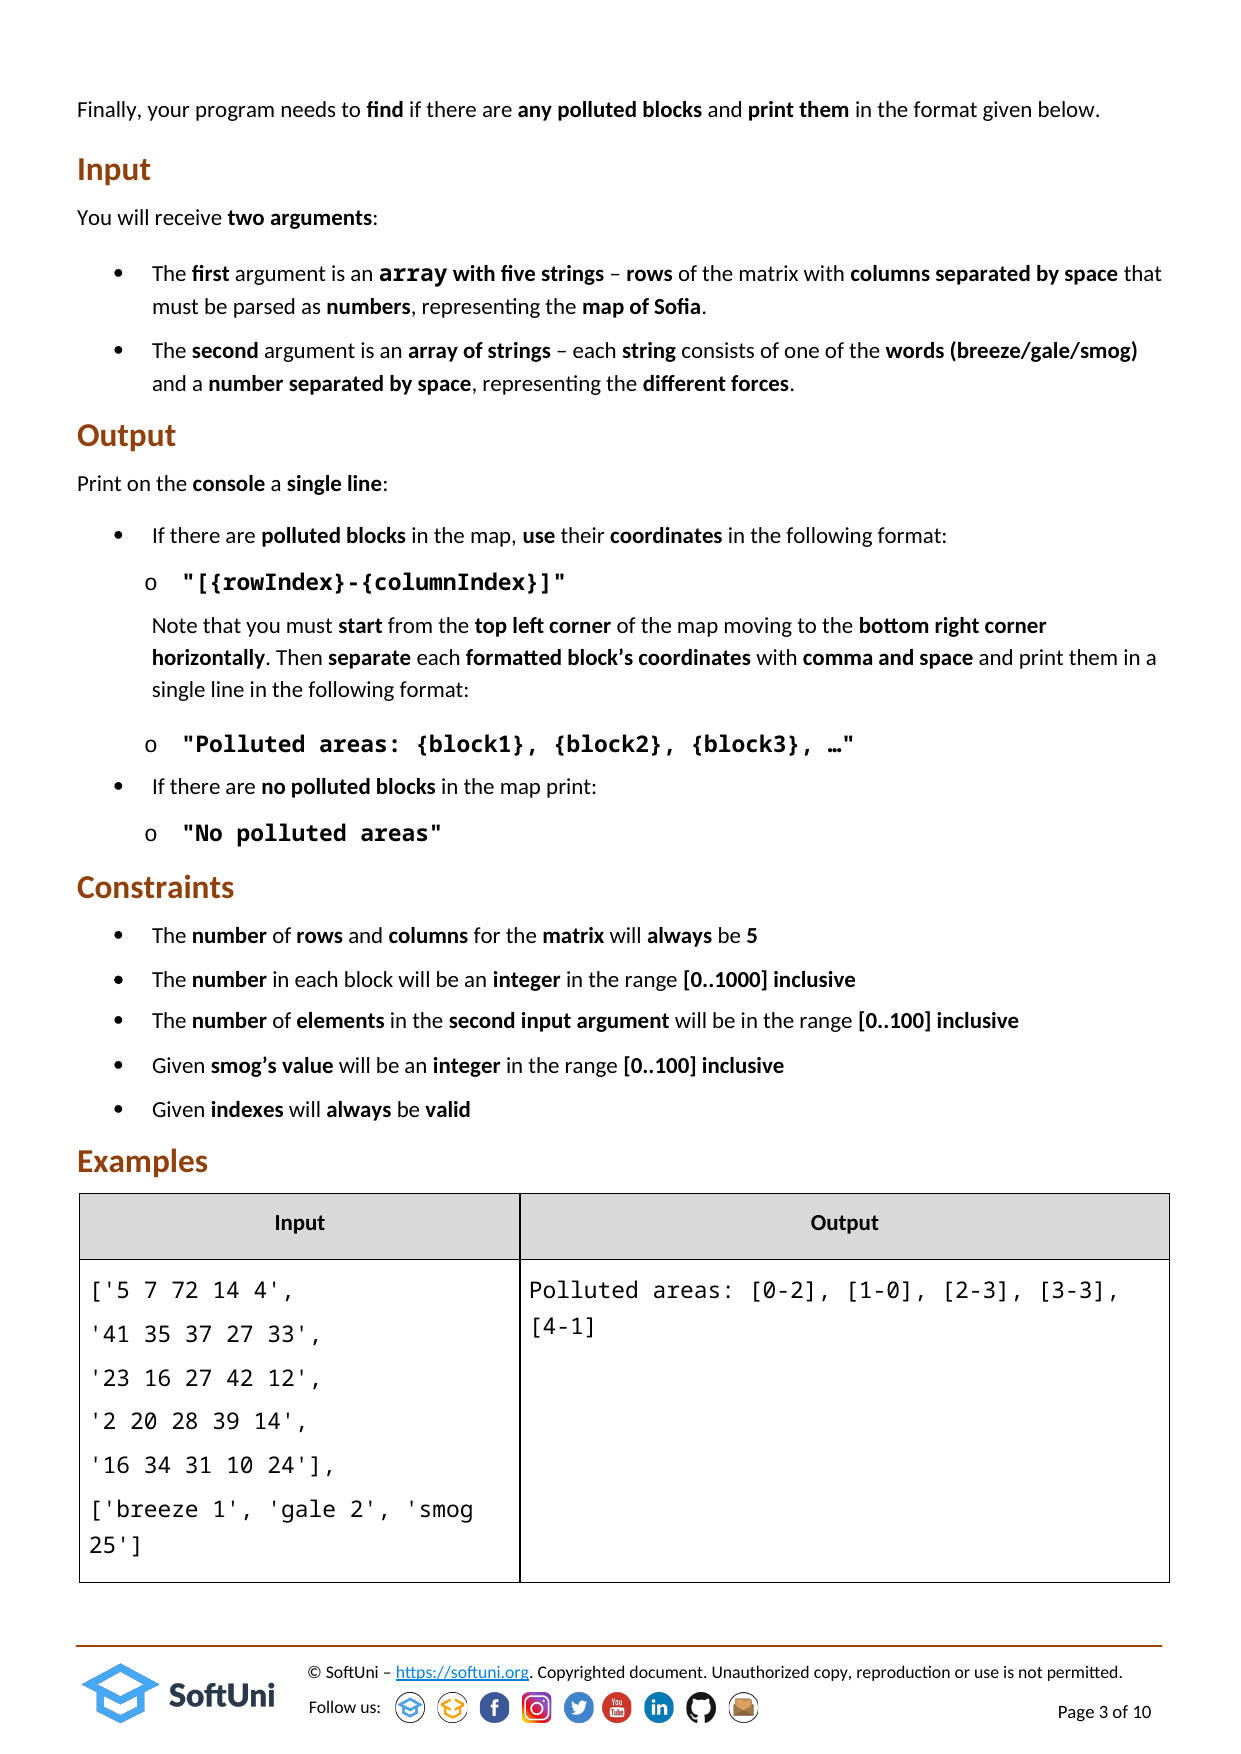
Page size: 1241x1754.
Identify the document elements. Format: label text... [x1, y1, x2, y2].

table_header Output [521, 1194, 1169, 1259]
text Constraints [77, 866, 1163, 906]
picture [602, 1692, 632, 1723]
text Note that you must start from the top left corner of the map moving to the bottom right corner horizontally. Then separate each formatted block’s coordinates with comma and space and print them in a single line in the following format: [152, 611, 1163, 703]
picture [437, 1692, 468, 1723]
table_cell ['5 7 72 14 4', '41 35 37 27 33', '23 16 27 42 12', '2 20 28 39 14', '16 34 31 10 24'], ['breeze 1', 'gale 2', 'smog 25'] [80, 1260, 519, 1582]
list If there are polluted blocks in the map, use their coordinates in the following format: [114, 522, 1163, 550]
list The first argument is an array with five strings – rows of the matrix with columns separated by space that must be parsed as numbers, representing the map of Sofia. [114, 257, 1163, 320]
list If there are no polluted blocks in the map print: [114, 772, 1163, 801]
list The number of elements in the second input argument will be in the range [0..100] inclusive [114, 1006, 1163, 1034]
picture [644, 1692, 653, 1701]
picture [564, 1692, 594, 1723]
table_cell Polluted areas: [0-2], [1-0], [2-3], [3-3], [4-1] [521, 1260, 1169, 1582]
picture [728, 1692, 759, 1723]
picture [658, 1705, 667, 1714]
text Input [77, 148, 1163, 189]
picture [479, 1692, 510, 1723]
picture [665, 1714, 674, 1723]
picture [686, 1692, 716, 1723]
list The number in each block will be an integer in the range [0..1000] inclusive [114, 966, 1163, 993]
picture [395, 1692, 425, 1723]
list The number of rows and columns for the matrix will always be 5 [114, 921, 1163, 949]
text Examples [77, 1140, 1163, 1181]
list The second argument is an array of strings – each string consists of one of the words (breeze/gale/smog) and a number separated by space, representing the different forces. [114, 337, 1163, 397]
list "No polluted areas" [144, 817, 1163, 848]
text Finally, your program needs to find if there are any polluted blocks and print them in the format given below. [77, 95, 1163, 123]
picture [644, 1714, 653, 1723]
list "[{rowIndex}-{columnIndex}]" [144, 566, 1163, 598]
text Print on the console a single line: [77, 469, 1163, 497]
picture [75, 1658, 281, 1729]
list "Polluted areas: {block1}, {block2}, {block3}, …" [144, 728, 1163, 759]
list Given smog’s value will be an integer in the range [0..100] inclusive [114, 1051, 1163, 1079]
text Output [77, 413, 1163, 454]
picture [665, 1692, 674, 1701]
list Given indexes will always be valid [114, 1095, 1163, 1123]
picture [522, 1692, 552, 1723]
table_header Input [80, 1194, 519, 1259]
text You will receive two arguments: [77, 203, 1163, 232]
